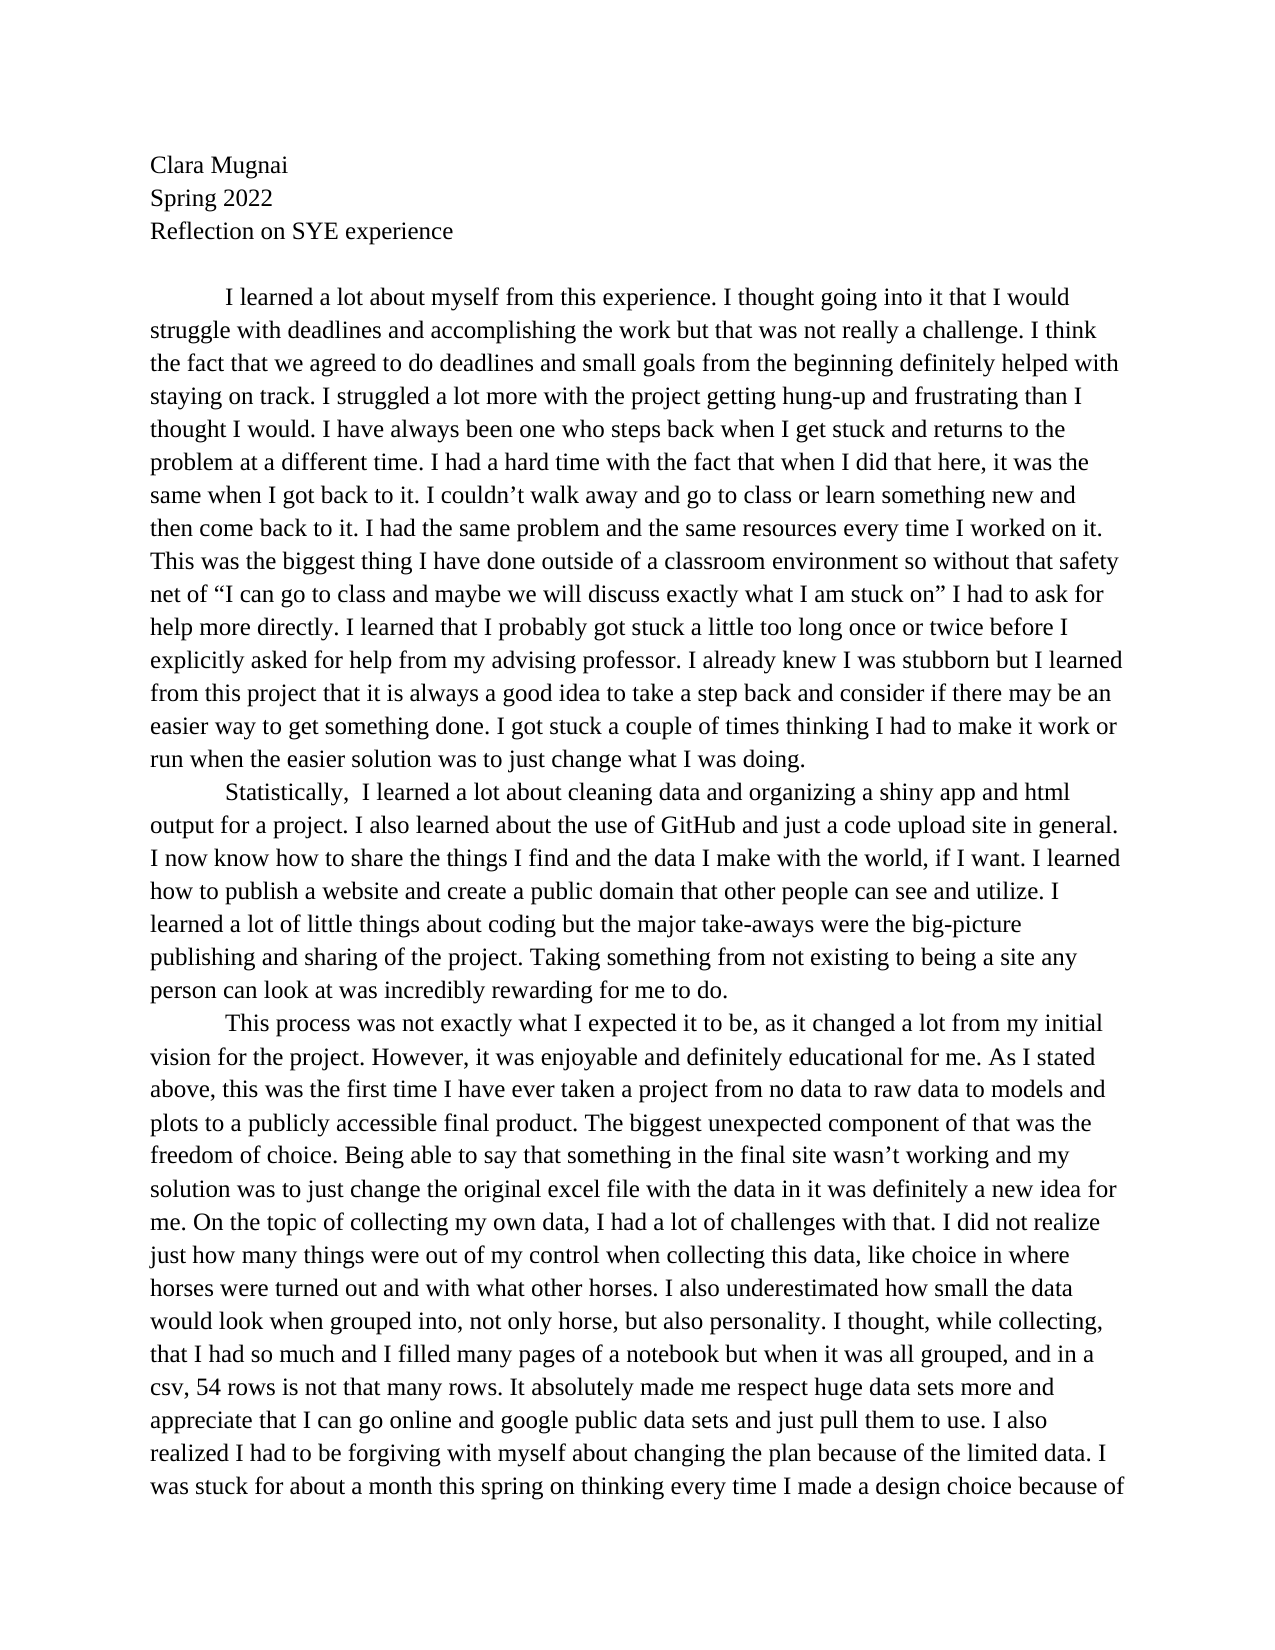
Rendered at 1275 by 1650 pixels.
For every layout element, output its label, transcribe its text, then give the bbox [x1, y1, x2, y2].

text Reflection on SYE experience [150, 216, 1125, 245]
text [150, 1008, 1125, 1499]
text Clara Mugnai [150, 150, 1125, 179]
text I learned a lot about myself from this experience. I thought going into it that I would struggle with deadlines and accomplishing the work but that was not really a challenge. I think the fact that we agreed to do deadlines and small goals from the beginning definitely helped with staying on track. I struggled a lot more with the project getting hung-up and frustrating than I thought I would. I have always been one who steps back when I get stuck and returns to the problem at a different time. I had a hard time with the fact that when I did that here, it was the same when I got back to it. I couldn’t walk away and go to class or learn something new and then come back to it. I had the same problem and the same resources every time I worked on it. This was the biggest thing I have done outside of a classroom environment so without that safety net of “I can go to class and maybe we will discuss exactly what I am stuck on” I had to ask for help more directly. I learned that I probably got stuck a little too long once or twice before I explicitly asked for help from my advising professor. I already knew I was stubborn but I learned from this project that it is always a good idea to take a step back and consider if there may be an easier way to get something done. I got stuck a couple of times thinking I had to make it work or run when the easier solution was to just change what I was doing. [150, 249, 1125, 773]
text Spring 2022 [150, 183, 1125, 212]
text Statistically, I learned a lot about cleaning data and organizing a shiny app and html output for a project. I also learned about the use of GitHub and just a code upload site in general. I now know how to share the things I find and the data I make with the world, if I want. I learned how to publish a website and create a public domain that other people can see and utilize. I learned a lot of little things about coding but the major take-aways were the big-picture publishing and sharing of the project. Taking something from not existing to being a site any person can look at was incredibly rewarding for me to do. [150, 777, 1125, 1004]
